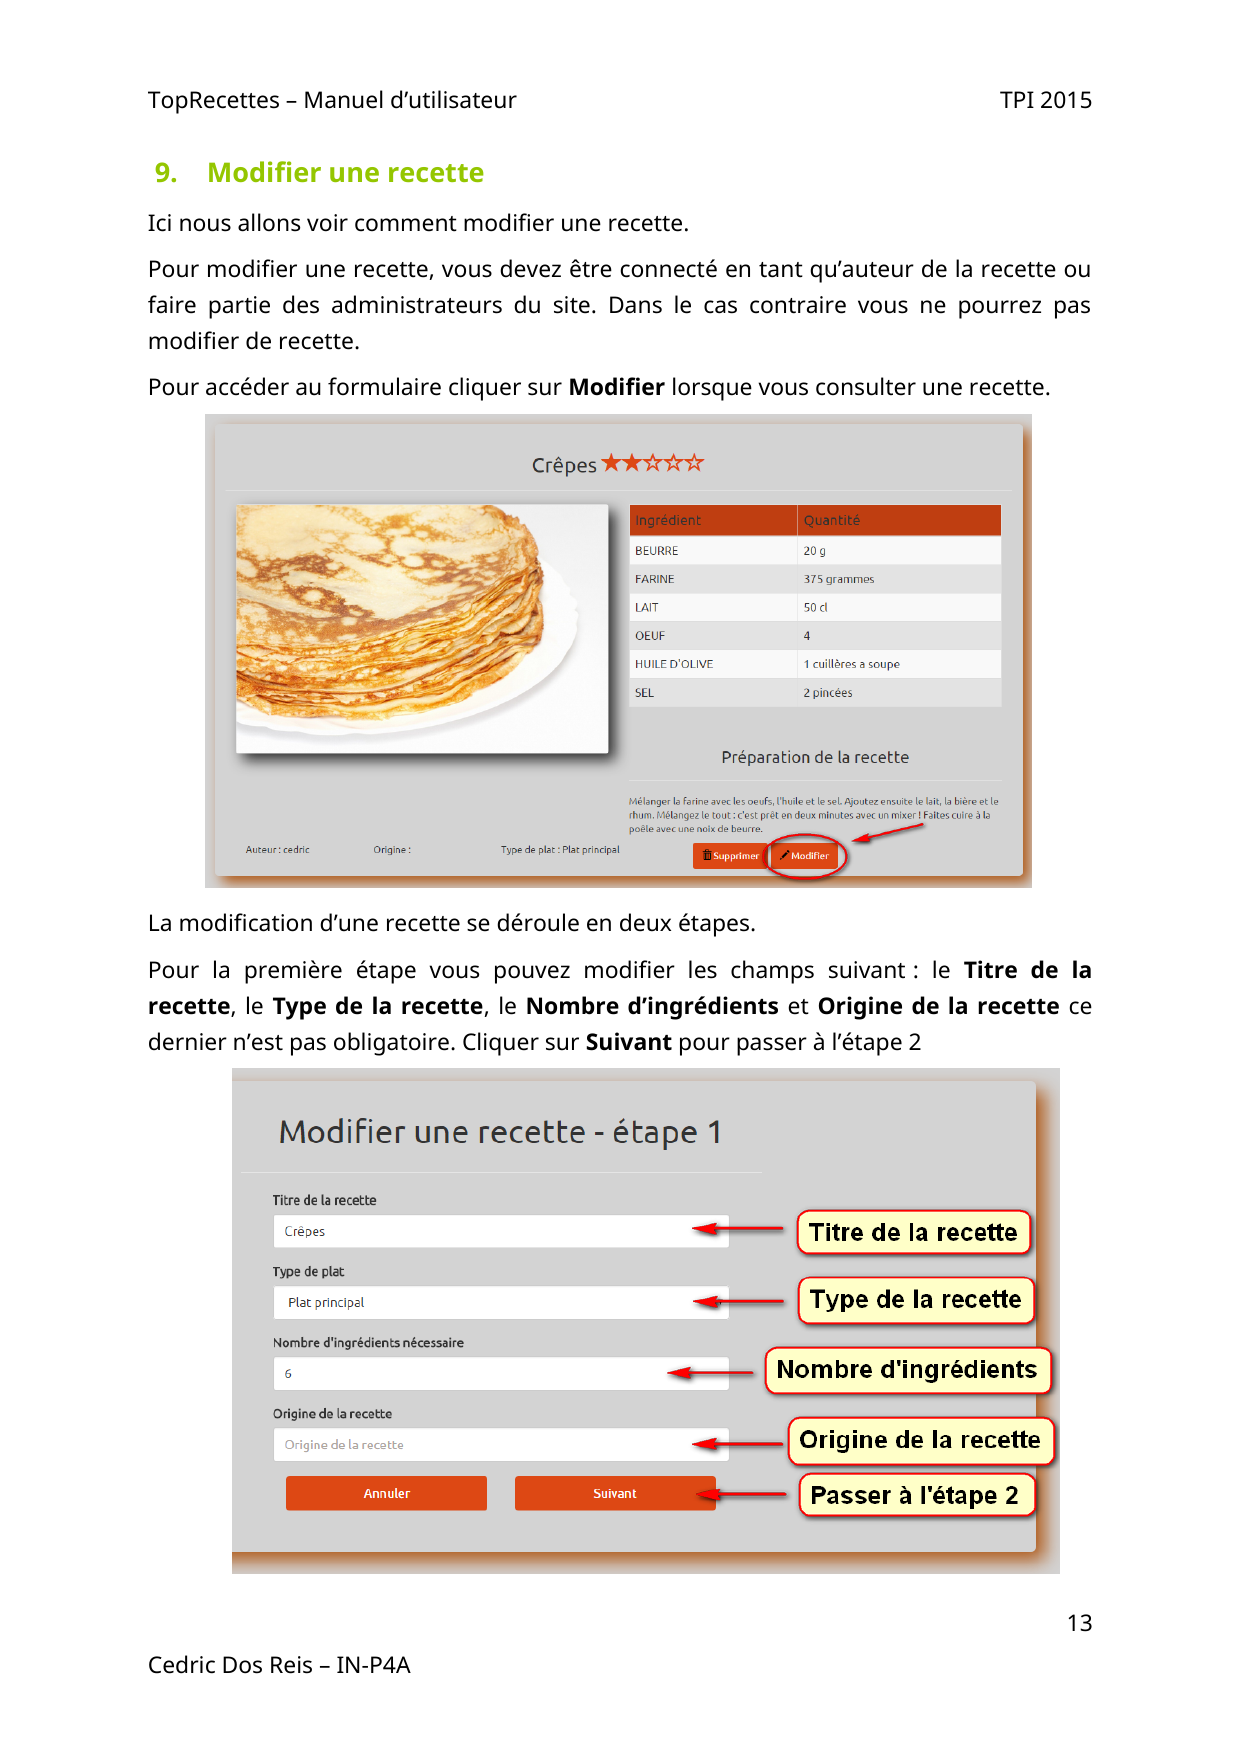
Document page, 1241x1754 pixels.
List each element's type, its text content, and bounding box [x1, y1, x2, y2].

picture [205, 414, 1032, 888]
text Pour modifier une recette, vous devez être connecté en tant qu’auteur de la recette ou faire partie des administrateurs du site. Dans le cas contraire vous ne pourrez pas modifier de recette. [148, 253, 1093, 356]
text Pour accéder au formulaire cliquer sur Modifier lorsque vous consulter une recette. [148, 371, 1093, 402]
text Pour la première étape vous pouvez modifier les champs suivant : le Titre de la recette, le Type de la recette, le Nombre d’ingrédients et Origine de la recette ce dernier n’est pas obligatoire. Cliquer sur Suivant pour passer à l’étape 2 [148, 954, 1093, 1057]
subtitle Modifier une recette [154, 154, 1093, 191]
text Ici nous allons voir comment modifier une recette. [148, 207, 1093, 238]
picture [232, 1068, 1060, 1574]
